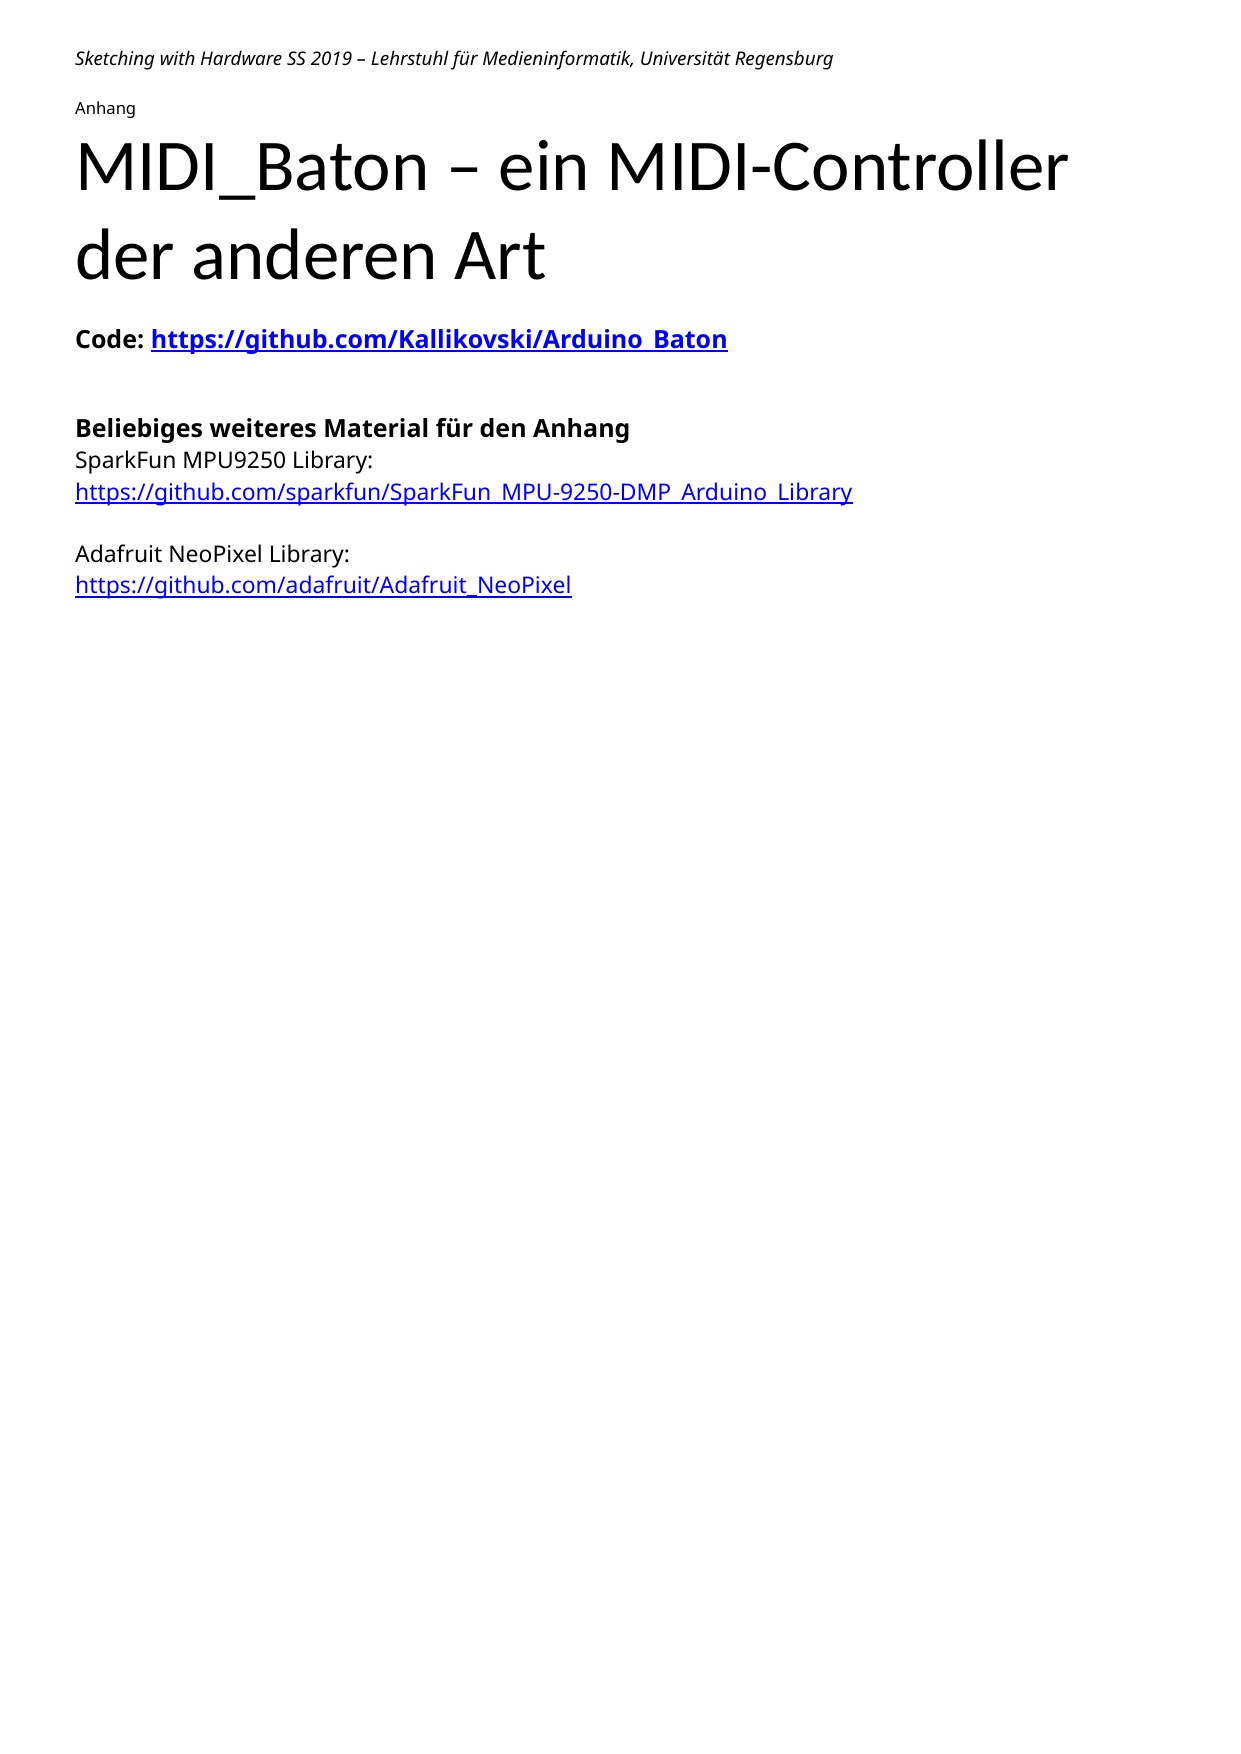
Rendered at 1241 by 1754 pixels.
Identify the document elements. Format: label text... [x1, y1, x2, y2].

text https://github.com/sparkfun/SparkFun_MPU-9250-DMP_Arduino_Library [75, 476, 1165, 507]
subtitle MIDI_Baton – ein MIDI-Controller der anderen Art [75, 120, 1165, 298]
subtitle Code: https://github.com/Kallikovski/Arduino_Baton [75, 321, 1165, 356]
text Anhang [75, 97, 1165, 120]
text Adafruit NeoPixel Library: [75, 538, 1165, 569]
text SparkFun MPU9250 Library: [75, 444, 1165, 476]
subtitle Beliebiges weiteres Material für den Anhang [75, 410, 1165, 444]
text https://github.com/adafruit/Adafruit_NeoPixel [75, 569, 1165, 601]
